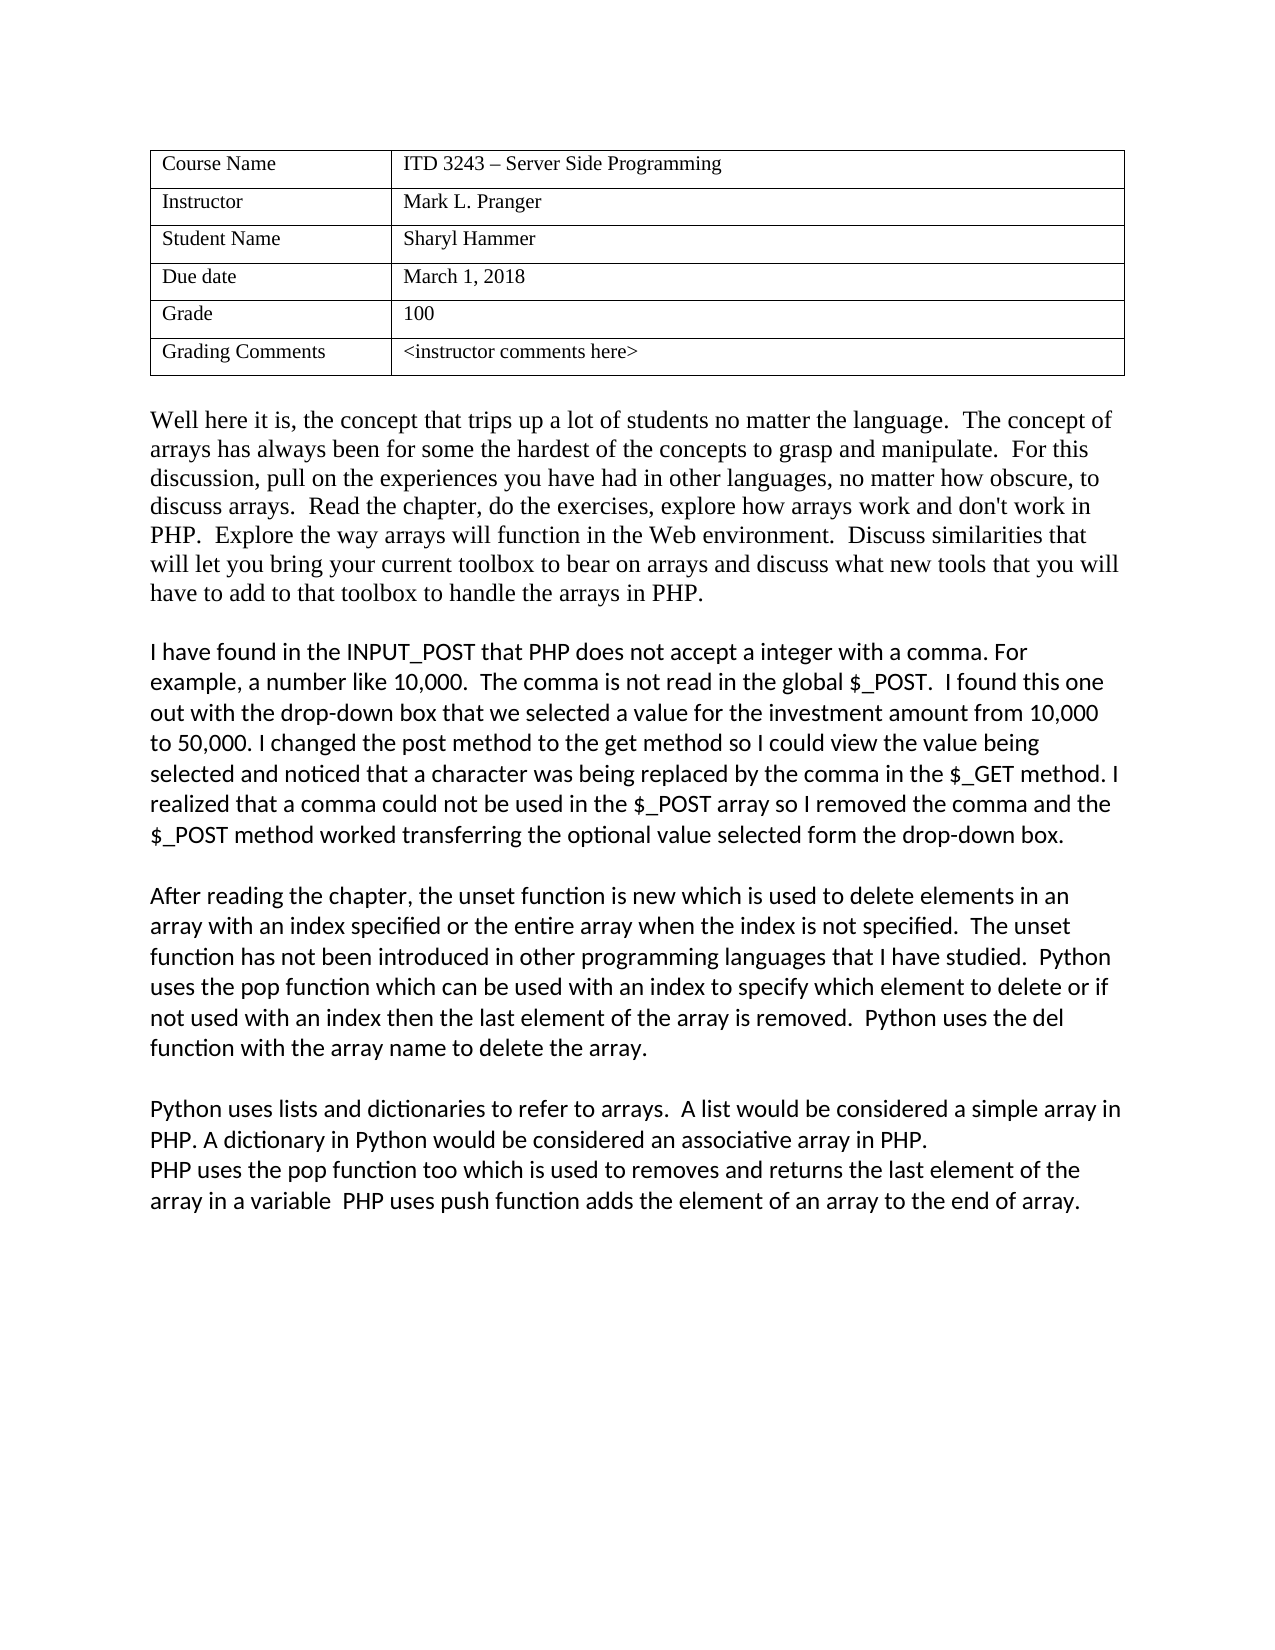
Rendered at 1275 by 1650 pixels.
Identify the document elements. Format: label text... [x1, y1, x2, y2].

text After reading the chapter, the unset function is new which is used to delete elements in an array with an index specified or the entire array when the index is not specified. The unset function has not been introduced in other programming languages that I have studied. Python uses the pop function which can be used with an index to specify which element to delete or if not used with an index then the last element of the array is removed. Python uses the del function with the array name to delete the array. [150, 880, 1125, 1063]
table_cell Due date [151, 264, 391, 300]
table_header ITD 3243 – Server Side Programming [392, 151, 1124, 187]
text PHP uses the pop function too which is used to removes and returns the last element of the array in a variable PHP uses push function adds the element of an array to the end of array. [150, 1154, 1125, 1216]
table_cell Student Name [151, 226, 391, 262]
table_cell March 1, 2018 [392, 264, 1124, 300]
table_cell <instructor comments here> [392, 339, 1124, 375]
text Python uses lists and dictionaries to refer to arrays. A list would be considered a simple array in PHP. A dictionary in Python would be considered an associative array in PHP. [150, 1093, 1125, 1154]
table_cell Sharyl Hammer [392, 226, 1124, 262]
text I have found in the INPUT_POST that PHP does not accept a integer with a comma. For example, a number like 10,000. The comma is not read in the global $_POST. I found this one out with the drop-down box that we selected a value for the investment amount from 10,000 to 50,000. I changed the post method to the get method so I could view the value being selected and noticed that a character was being replaced by the comma in the $_GET method. I realized that a comma could not be used in the $_POST array so I removed the comma and the $_POST method worked transferring the optional value selected form the drop-down box. [150, 636, 1125, 849]
table_cell Grading Comments [151, 339, 391, 375]
table_cell Mark L. Pranger [392, 189, 1124, 225]
table_header Course Name [151, 151, 391, 187]
table_cell 100 [392, 301, 1124, 337]
table_cell Grade [151, 301, 391, 337]
table_cell Instructor [151, 189, 391, 225]
text Well here it is, the concept that trips up a lot of students no matter the language. The concept of arrays has always been for some the hardest of the concepts to grasp and manipulate. For this discussion, pull on the experiences you have had in other languages, no matter how obscure, to discuss arrays. Read the chapter, do the exercises, explore how arrays work and don't work in PHP. Explore the way arrays will function in the Web environment. Discuss similarities that will let you bring your current toolbox to bear on arrays and discuss what new tools that you will have to add to that toolbox to handle the arrays in PHP. [150, 405, 1125, 606]
